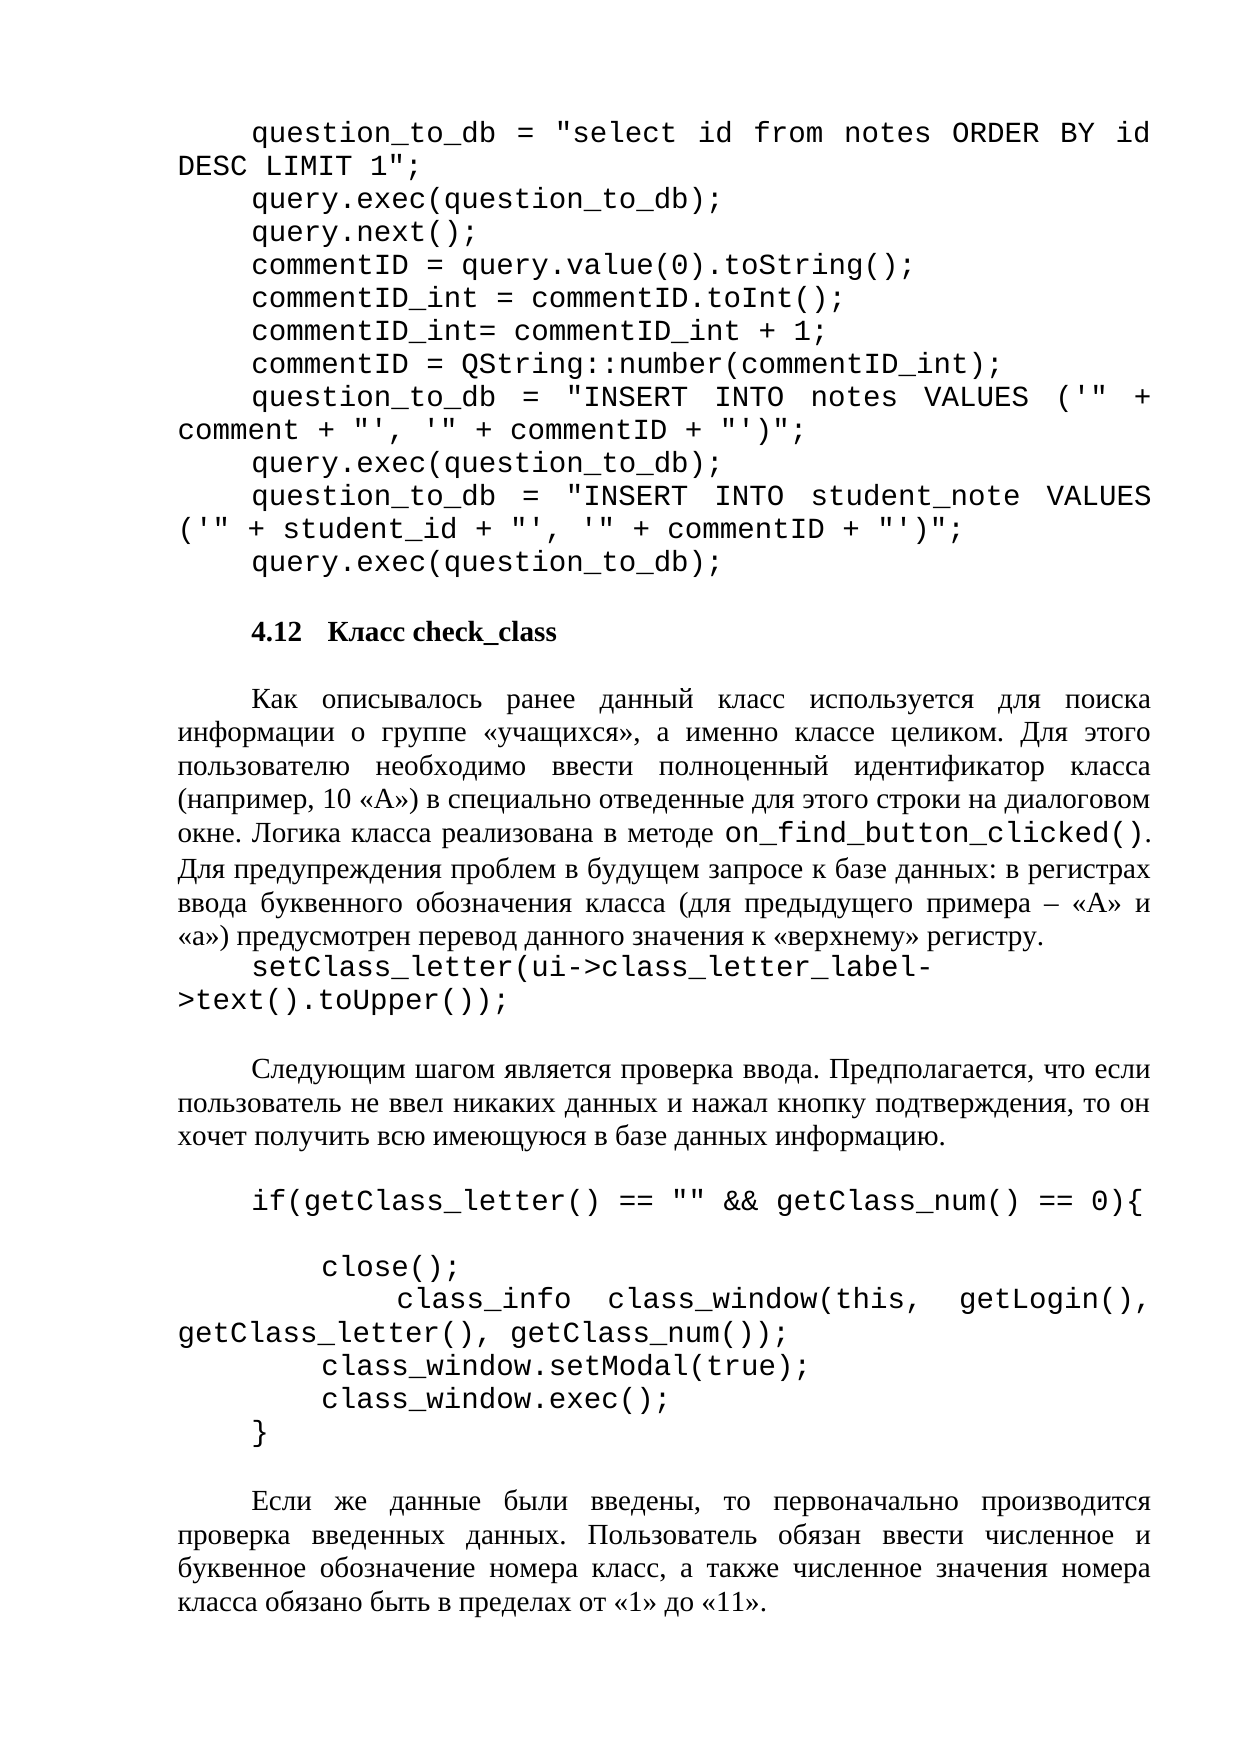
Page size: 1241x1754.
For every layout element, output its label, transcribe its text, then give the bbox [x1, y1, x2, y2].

text question_to_db = "select id from notes ORDER BY id DESC LIMIT 1"; [177, 118, 1152, 184]
text commentID_int= commentID_int + 1; [177, 316, 1152, 349]
text commentID = query.value(0).toString(); [177, 250, 1152, 283]
text class_info class_window(this, getLogin(), getClass_letter(), getClass_num()); [177, 1285, 1152, 1351]
text query.exec(question_to_db); [177, 184, 1152, 217]
text commentID_int = commentID.toInt(); [177, 283, 1152, 316]
text query.exec(question_to_db); [177, 547, 1152, 580]
text commentID = QString::number(commentID_int); [177, 349, 1152, 382]
text question_to_db = "INSERT INTO student_note VALUES ('" + student_id + "', '" + commentID + "')"; [177, 481, 1152, 547]
text close(); [177, 1252, 1152, 1285]
text query.exec(question_to_db); [177, 448, 1152, 481]
text if(getClass_letter() == "" && getClass_num() == 0){ [177, 1186, 1152, 1219]
text Следующим шагом является проверка ввода. Предполагается, что если пользователь не ввел никаких данных и нажал кнопку подтверждения, то он хочет получить всю имеющуюся в базе данных информацию. [177, 1051, 1152, 1152]
text Если же данные были введены, то первоначально производится проверка введенных данных. Пользователь обязан ввести численное и буквенное обозначение номера класс, а также численное значения номера класса обязано быть в пределах от «1» до «11». [177, 1483, 1152, 1617]
subtitle Класс check_class [177, 614, 1152, 647]
text } [177, 1417, 1152, 1450]
text Как описывалось ранее данный класс используется для поиска информации о группе «учащихся», а именно классе целиком. Для этого пользователю необходимо ввести полноценный идентификатор класса (например, 10 «А») в специально отведенные для этого строки на диалоговом окне. Логика класса реализована в методе on_find_button_clicked(). Для предупреждения проблем в будущем запросе к базе данных: в регистрах ввода буквенного обозначения класса (для предыдущего примера – «А» и «а») предусмотрен перевод данного значения к «верхнему» регистру. [177, 681, 1152, 952]
text setClass_letter(ui->class_letter_label->text().toUpper()); [177, 952, 1152, 1018]
text class_window.setModal(true); [177, 1351, 1152, 1384]
text question_to_db = "INSERT INTO notes VALUES ('" + comment + "', '" + commentID + "')"; [177, 382, 1152, 448]
text query.next(); [177, 217, 1152, 250]
text class_window.exec(); [177, 1384, 1152, 1417]
